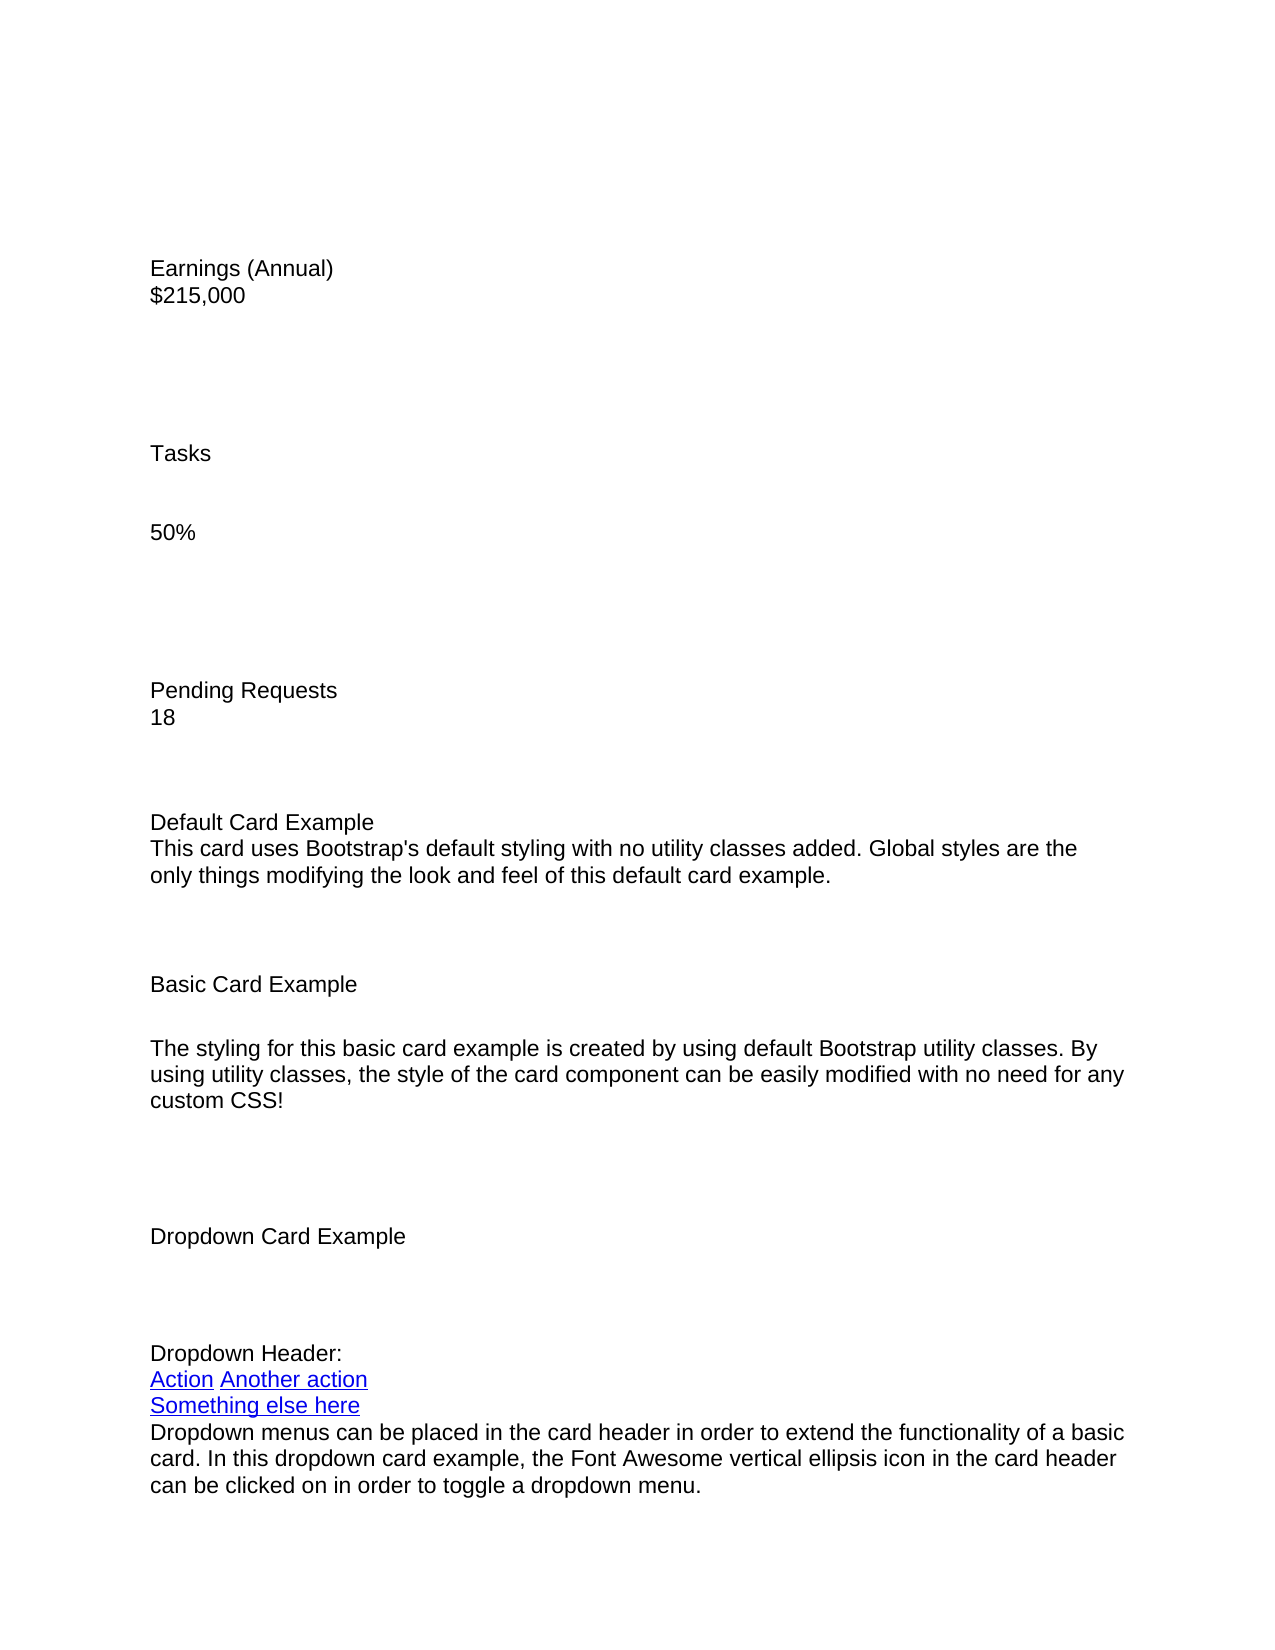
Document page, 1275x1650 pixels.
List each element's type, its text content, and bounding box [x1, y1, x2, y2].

text Dropdown Header: [150, 1340, 1125, 1366]
text Pending Requests [150, 677, 1125, 703]
text Default Card Example [150, 809, 1125, 835]
text 50% [150, 519, 1125, 545]
text 18 [150, 703, 1125, 730]
text Dropdown menus can be placed in the card header in order to extend the functionality of a basic card. In this dropdown card example, the Font Awesome vertical ellipsis icon in the card header can be clicked on in order to toggle a dropdown menu. [150, 1419, 1125, 1498]
text The styling for this basic card example is created by using default Bootstrap utility classes. By using utility classes, the style of the card component can be easily modified with no need for any custom CSS! [150, 1035, 1125, 1114]
text Tasks [150, 440, 1125, 466]
text Action Another action [150, 1366, 1125, 1392]
text Earnings (Annual) [150, 255, 1125, 282]
text This card uses Bootstrap's default styling with no utility classes added. Global styles are the only things modifying the look and feel of this default card example. [150, 835, 1125, 888]
text Something else here [150, 1392, 1125, 1419]
text $215,000 [150, 282, 1125, 308]
text Dropdown Card Example [150, 1223, 1125, 1249]
text Basic Card Example [150, 971, 1125, 997]
